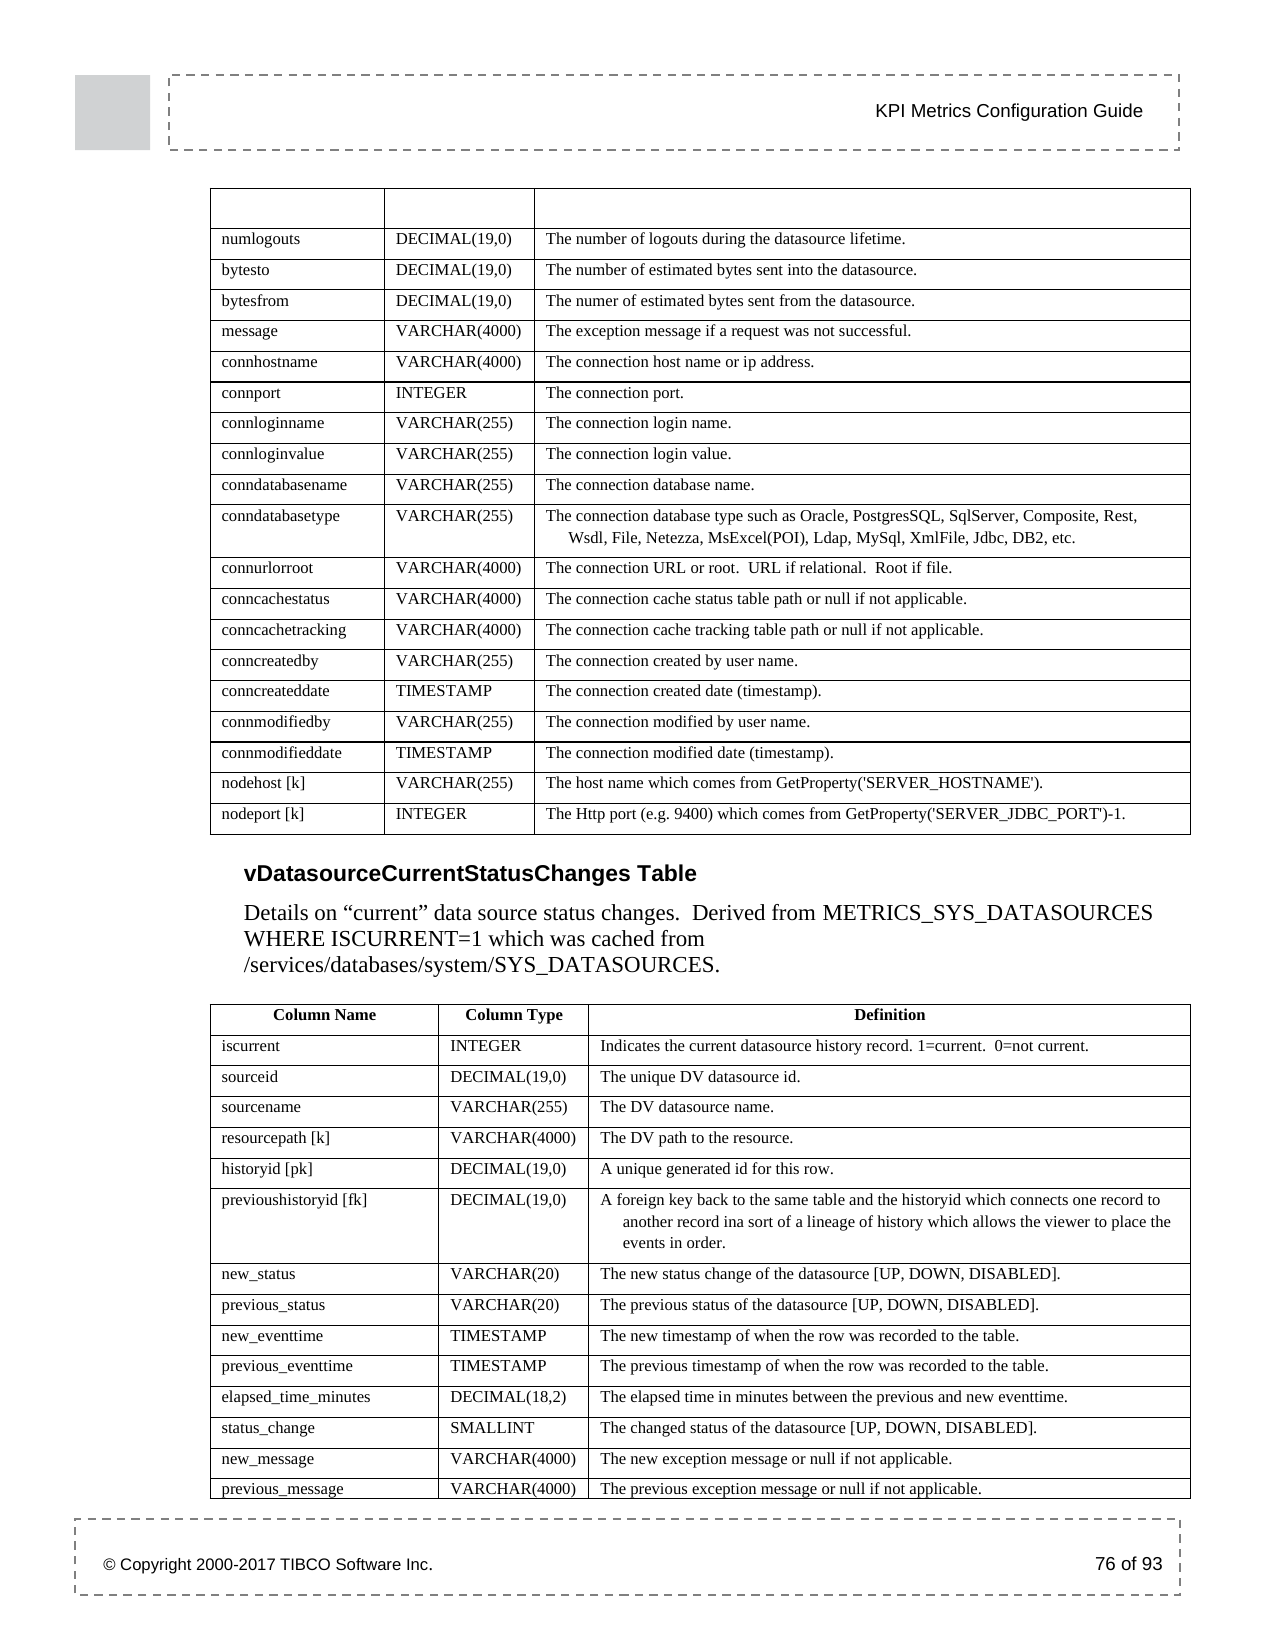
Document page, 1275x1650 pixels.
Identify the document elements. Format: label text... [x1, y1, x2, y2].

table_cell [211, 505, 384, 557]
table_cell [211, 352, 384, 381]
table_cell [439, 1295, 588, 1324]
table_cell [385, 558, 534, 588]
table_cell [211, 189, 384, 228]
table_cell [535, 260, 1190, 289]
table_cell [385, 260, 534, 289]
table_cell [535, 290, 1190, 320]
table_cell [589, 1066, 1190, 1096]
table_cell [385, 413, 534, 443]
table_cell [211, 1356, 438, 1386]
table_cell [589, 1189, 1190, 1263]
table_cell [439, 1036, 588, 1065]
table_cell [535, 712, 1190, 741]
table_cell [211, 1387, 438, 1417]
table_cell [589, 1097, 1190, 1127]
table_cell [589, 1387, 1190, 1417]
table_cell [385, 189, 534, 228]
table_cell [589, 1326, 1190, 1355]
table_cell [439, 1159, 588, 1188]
subtitle vDatasourceCurrentStatusChanges Table [244, 860, 1162, 886]
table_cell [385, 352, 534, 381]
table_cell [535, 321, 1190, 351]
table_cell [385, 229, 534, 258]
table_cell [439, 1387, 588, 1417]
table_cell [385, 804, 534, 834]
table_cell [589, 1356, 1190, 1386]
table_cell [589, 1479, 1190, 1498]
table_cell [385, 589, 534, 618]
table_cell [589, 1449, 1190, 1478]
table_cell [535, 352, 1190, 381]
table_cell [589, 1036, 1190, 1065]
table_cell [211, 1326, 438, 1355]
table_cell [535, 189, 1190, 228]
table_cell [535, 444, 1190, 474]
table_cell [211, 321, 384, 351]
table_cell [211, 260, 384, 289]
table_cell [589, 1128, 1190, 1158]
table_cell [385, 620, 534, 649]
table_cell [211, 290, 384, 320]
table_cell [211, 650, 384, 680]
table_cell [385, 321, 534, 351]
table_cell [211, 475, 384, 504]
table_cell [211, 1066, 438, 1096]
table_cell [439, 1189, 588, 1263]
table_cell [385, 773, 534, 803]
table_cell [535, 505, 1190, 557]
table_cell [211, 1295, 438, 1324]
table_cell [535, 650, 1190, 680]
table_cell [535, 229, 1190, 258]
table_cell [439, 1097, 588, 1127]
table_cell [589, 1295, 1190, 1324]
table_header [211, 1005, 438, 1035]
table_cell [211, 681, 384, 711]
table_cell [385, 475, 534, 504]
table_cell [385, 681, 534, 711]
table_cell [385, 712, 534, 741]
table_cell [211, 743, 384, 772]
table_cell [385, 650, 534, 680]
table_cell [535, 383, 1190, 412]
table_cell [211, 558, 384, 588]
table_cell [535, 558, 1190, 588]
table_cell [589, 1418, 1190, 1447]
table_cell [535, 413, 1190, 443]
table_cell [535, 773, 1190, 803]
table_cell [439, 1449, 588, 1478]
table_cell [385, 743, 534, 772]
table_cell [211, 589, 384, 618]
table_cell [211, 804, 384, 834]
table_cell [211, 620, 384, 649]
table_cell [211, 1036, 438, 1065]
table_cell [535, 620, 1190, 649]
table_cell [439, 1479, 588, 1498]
text Details on “current” data source status changes. Derived from METRICS_SYS_DATASOURCES WHERE ISCURRENT=1 which was cached from /services/databases/system/SYS_DATASOURCES. [244, 898, 1162, 978]
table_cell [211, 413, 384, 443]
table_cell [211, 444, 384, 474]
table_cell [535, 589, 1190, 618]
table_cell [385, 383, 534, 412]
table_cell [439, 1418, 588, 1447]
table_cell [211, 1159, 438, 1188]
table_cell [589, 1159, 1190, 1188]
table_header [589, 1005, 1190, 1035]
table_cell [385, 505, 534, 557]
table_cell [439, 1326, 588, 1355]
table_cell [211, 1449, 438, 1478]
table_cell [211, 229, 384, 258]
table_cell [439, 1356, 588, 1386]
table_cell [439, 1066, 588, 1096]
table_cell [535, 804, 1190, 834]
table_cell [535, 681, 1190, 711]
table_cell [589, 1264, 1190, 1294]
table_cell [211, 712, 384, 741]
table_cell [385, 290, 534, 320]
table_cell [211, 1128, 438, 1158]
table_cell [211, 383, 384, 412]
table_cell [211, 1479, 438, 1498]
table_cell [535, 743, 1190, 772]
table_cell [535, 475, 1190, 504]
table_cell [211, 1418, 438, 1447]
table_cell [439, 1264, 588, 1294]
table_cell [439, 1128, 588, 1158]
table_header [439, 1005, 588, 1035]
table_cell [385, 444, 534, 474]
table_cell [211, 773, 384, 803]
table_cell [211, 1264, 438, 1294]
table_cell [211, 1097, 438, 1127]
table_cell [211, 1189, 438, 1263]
